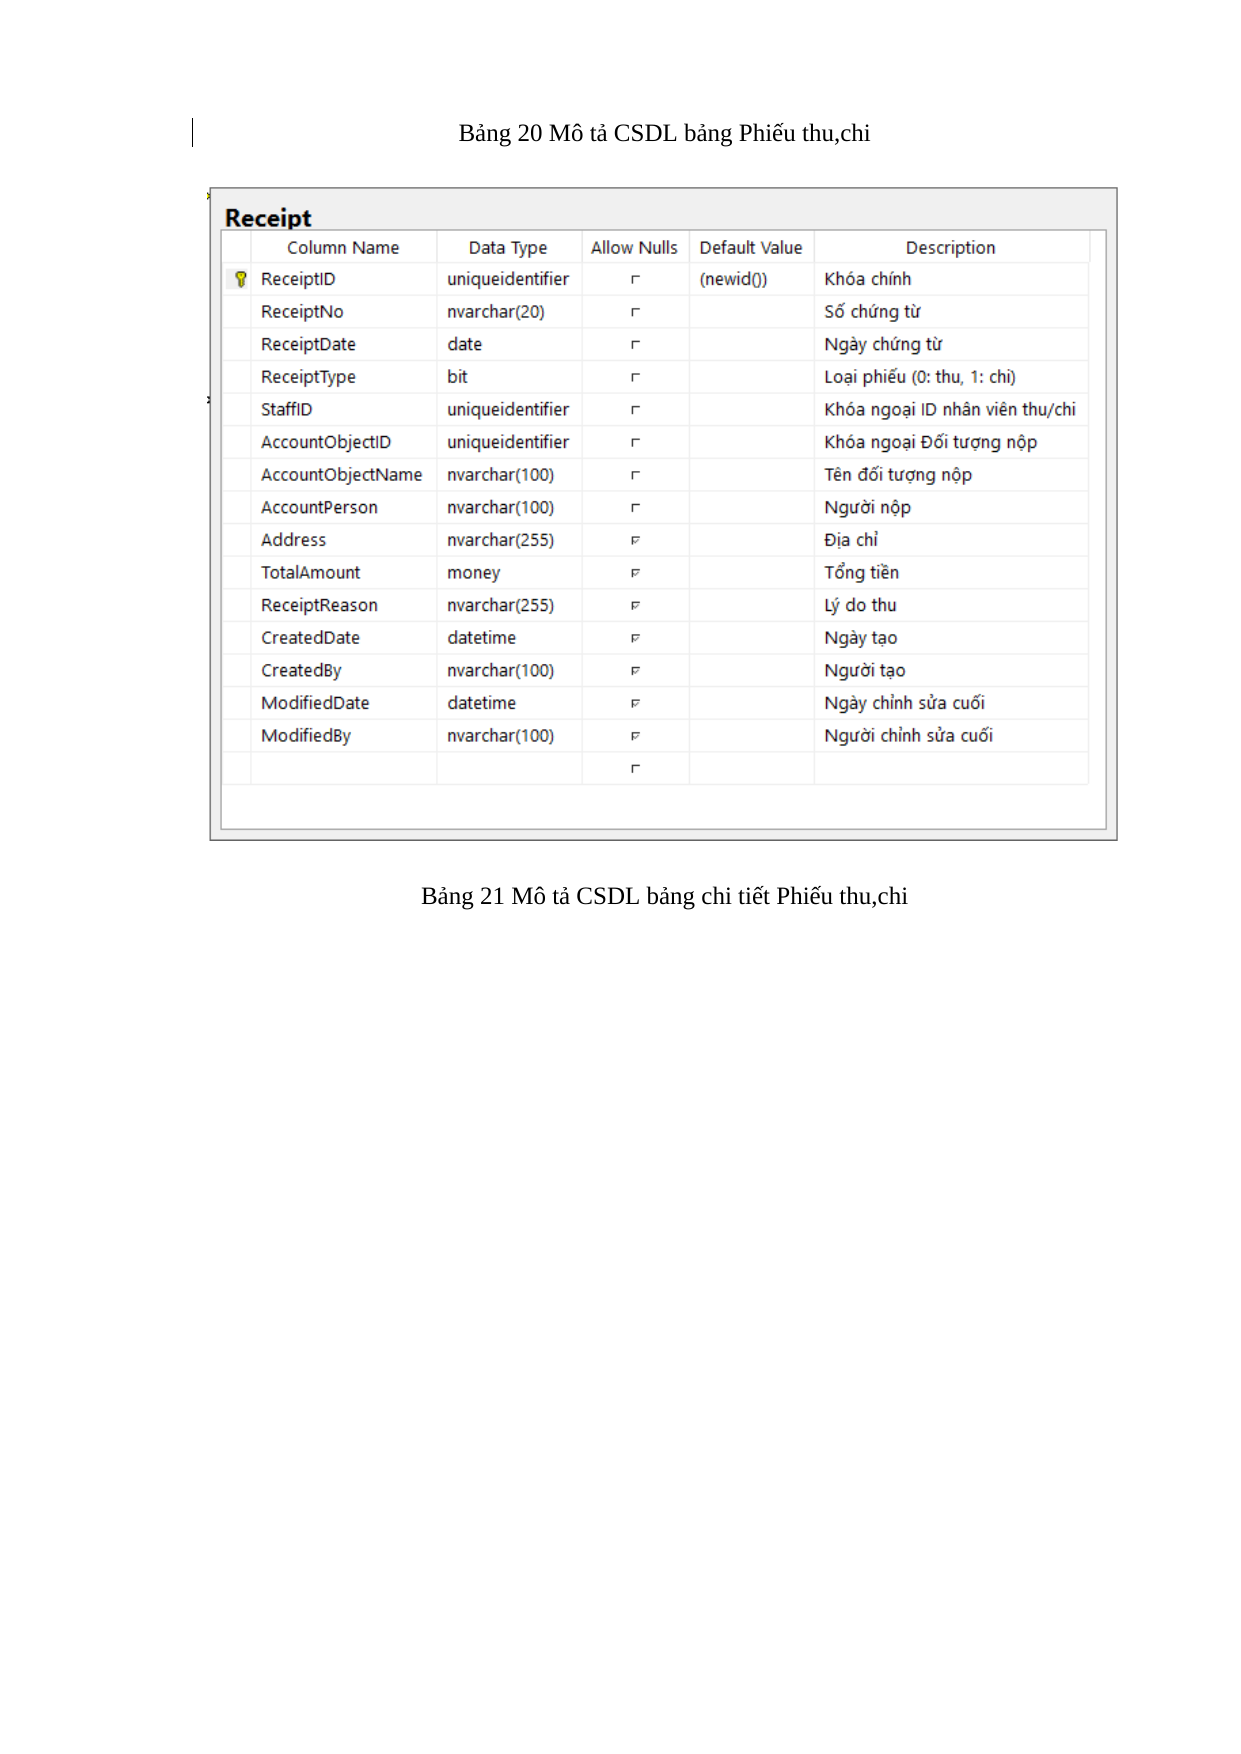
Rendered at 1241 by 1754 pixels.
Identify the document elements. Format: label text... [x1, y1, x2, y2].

text Bảng 21 Mô tả CSDL bảng chi tiết Phiếu thu,chi [207, 881, 1122, 910]
picture [207, 186, 1122, 841]
text Bảng 20 Mô tả CSDL bảng Phiếu thu,chi [207, 118, 1122, 147]
